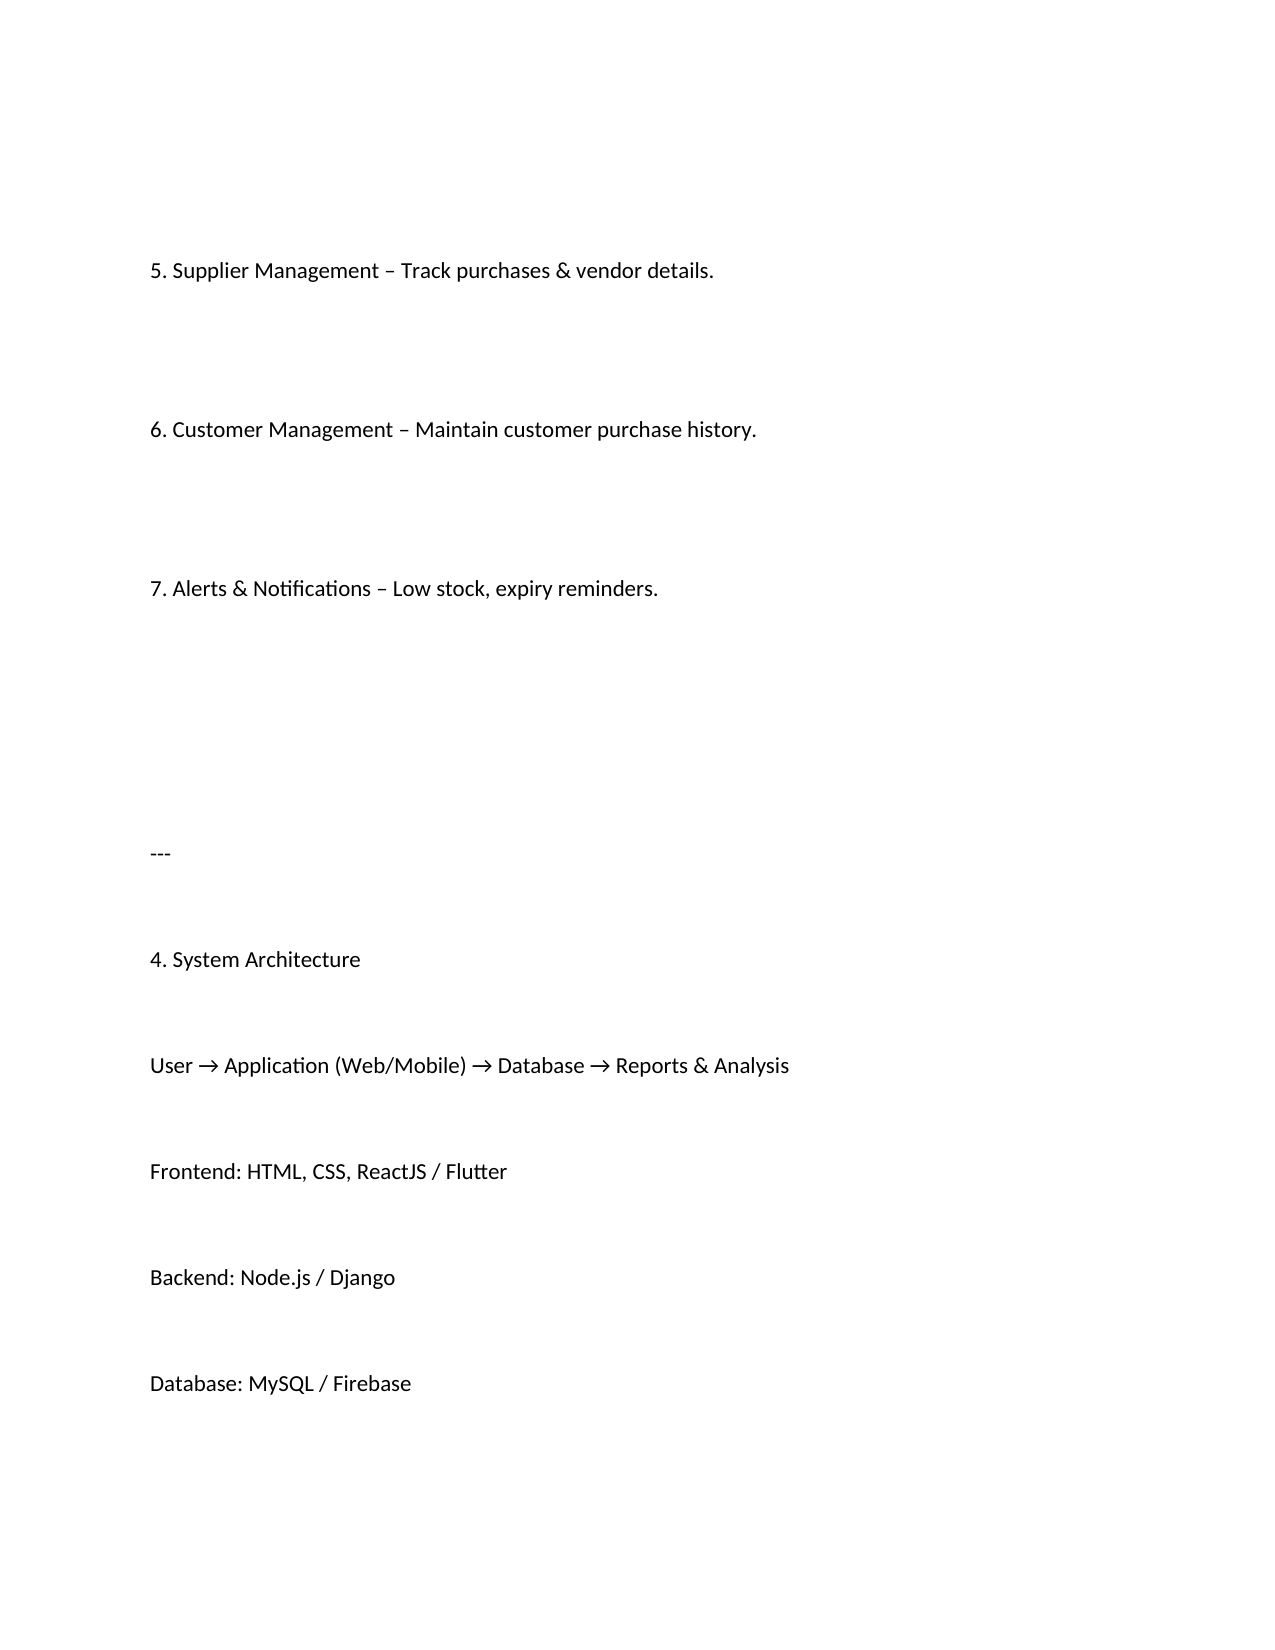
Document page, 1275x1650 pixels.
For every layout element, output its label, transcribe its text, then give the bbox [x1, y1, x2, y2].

text 7. Alerts & Notifications – Low stock, expiry reminders. [150, 574, 1125, 602]
text Backend: Node.js / Django [150, 1263, 1125, 1291]
text Frontend: HTML, CSS, ReactJS / Flutter [150, 1157, 1125, 1185]
text User → Application (Web/Mobile) → Database → Reports & Analysis [150, 1051, 1125, 1079]
text 6. Customer Management – Maintain customer purchase history. [150, 415, 1125, 443]
text Database: MySQL / Firebase [150, 1369, 1125, 1397]
text 4. System Architecture [150, 945, 1125, 973]
text 5. Supplier Management – Track purchases & vendor details. [150, 256, 1125, 284]
text --- [150, 839, 1125, 867]
